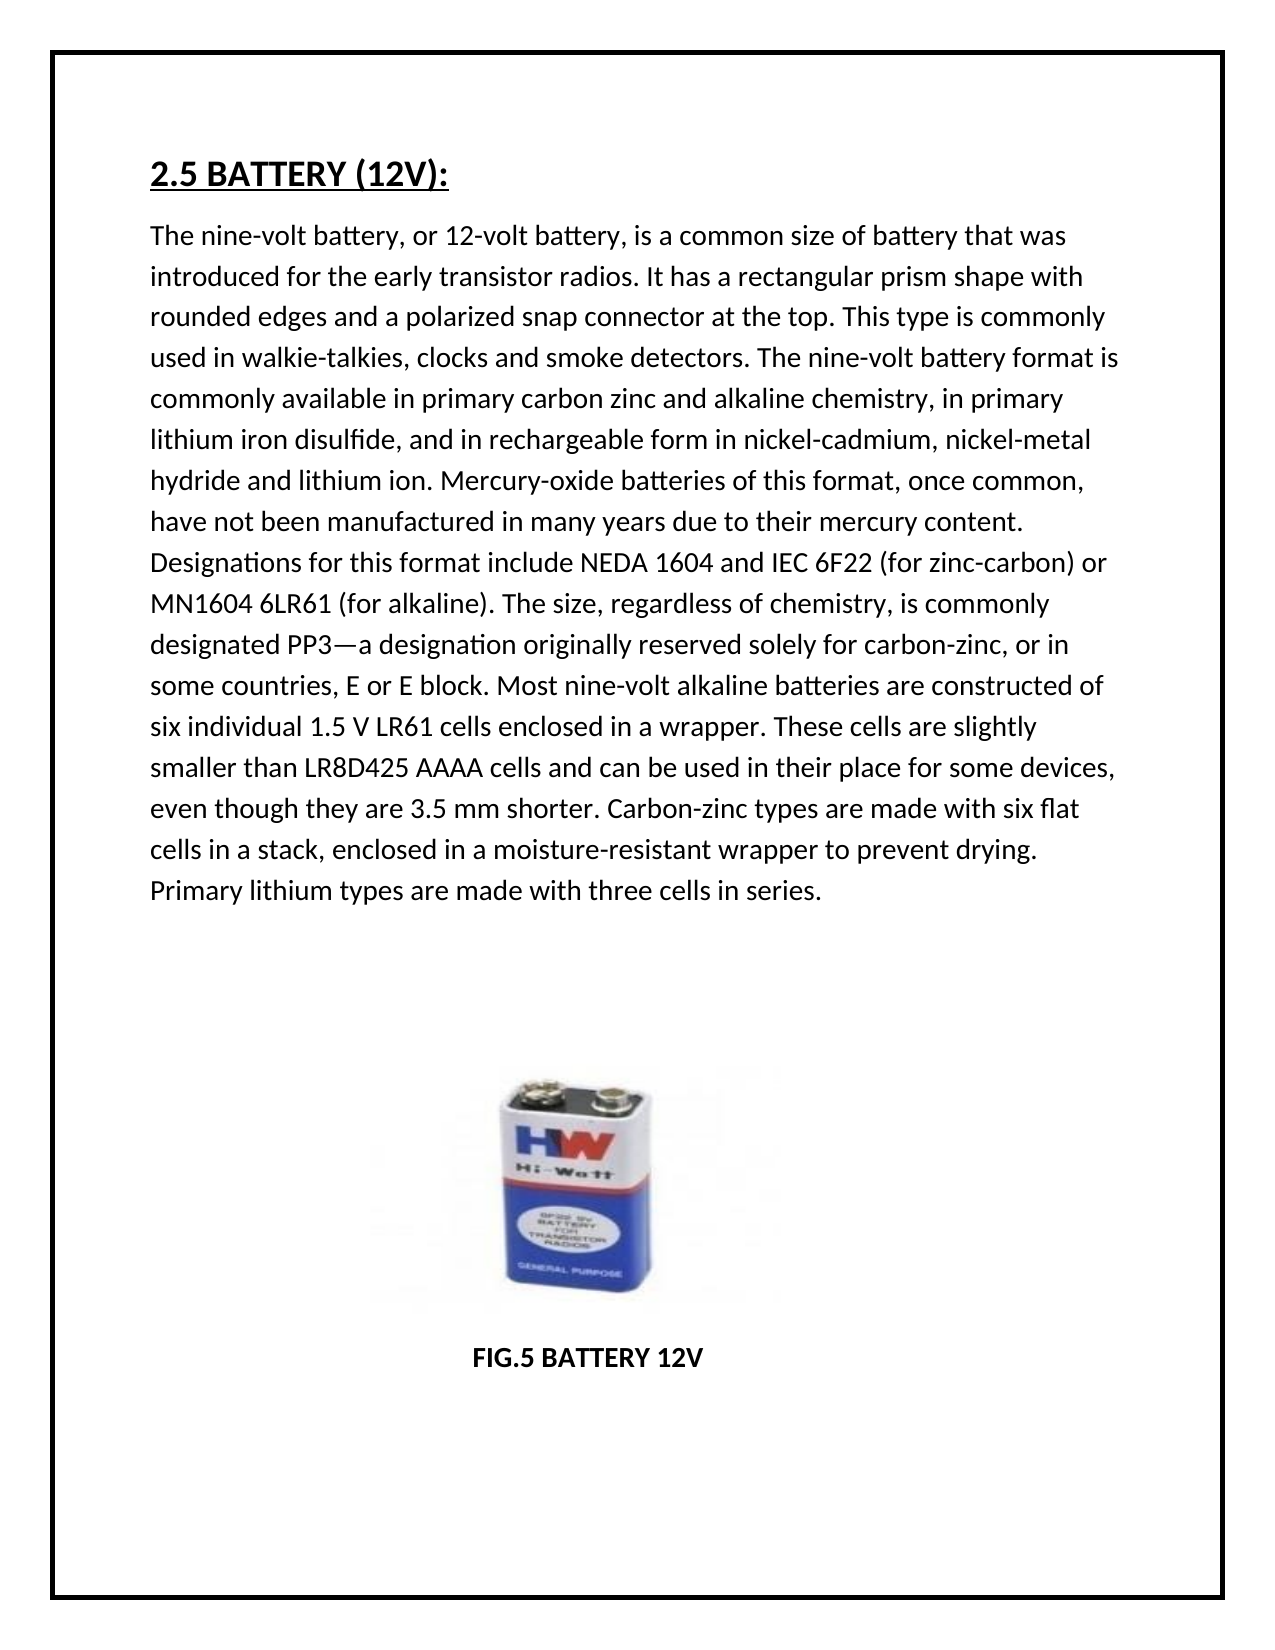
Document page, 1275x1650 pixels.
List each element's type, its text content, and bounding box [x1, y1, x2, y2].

text FIG.5 BATTERY 12V [150, 1339, 1125, 1375]
picture [370, 1057, 782, 1319]
text The nine-volt battery, or 12-volt battery, is a common size of battery that was introduced for the early transistor radios. It has a rectangular prism shape with rounded edges and a polarized snap connector at the top. This type is commonly used in walkie-talkies, clocks and smoke detectors. The nine-volt battery format is commonly available in primary carbon zinc and alkaline chemistry, in primary lithium iron disulfide, and in rechargeable form in nickel-cadmium, nickel-metal hydride and lithium ion. Mercury-oxide batteries of this format, once common, have not been manufactured in many years due to their mercury content. Designations for this format include NEDA 1604 and IEC 6F22 (for zinc-carbon) or MN1604 6LR61 (for alkaline). The size, regardless of chemistry, is commonly designated PP3—a designation originally reserved solely for carbon-zinc, or in some countries, E or E block. Most nine-volt alkaline batteries are constructed of six individual 1.5 V LR61 cells enclosed in a wrapper. These cells are slightly smaller than LR8D425 AAAA cells and can be used in their place for some devices, even though they are 3.5 mm shorter. Carbon-zinc types are made with six flat cells in a stack, enclosed in a moisture-resistant wrapper to prevent drying. Primary lithium types are made with three cells in series. [150, 217, 1125, 907]
text 2.5 BATTERY (12V): [150, 150, 1125, 196]
